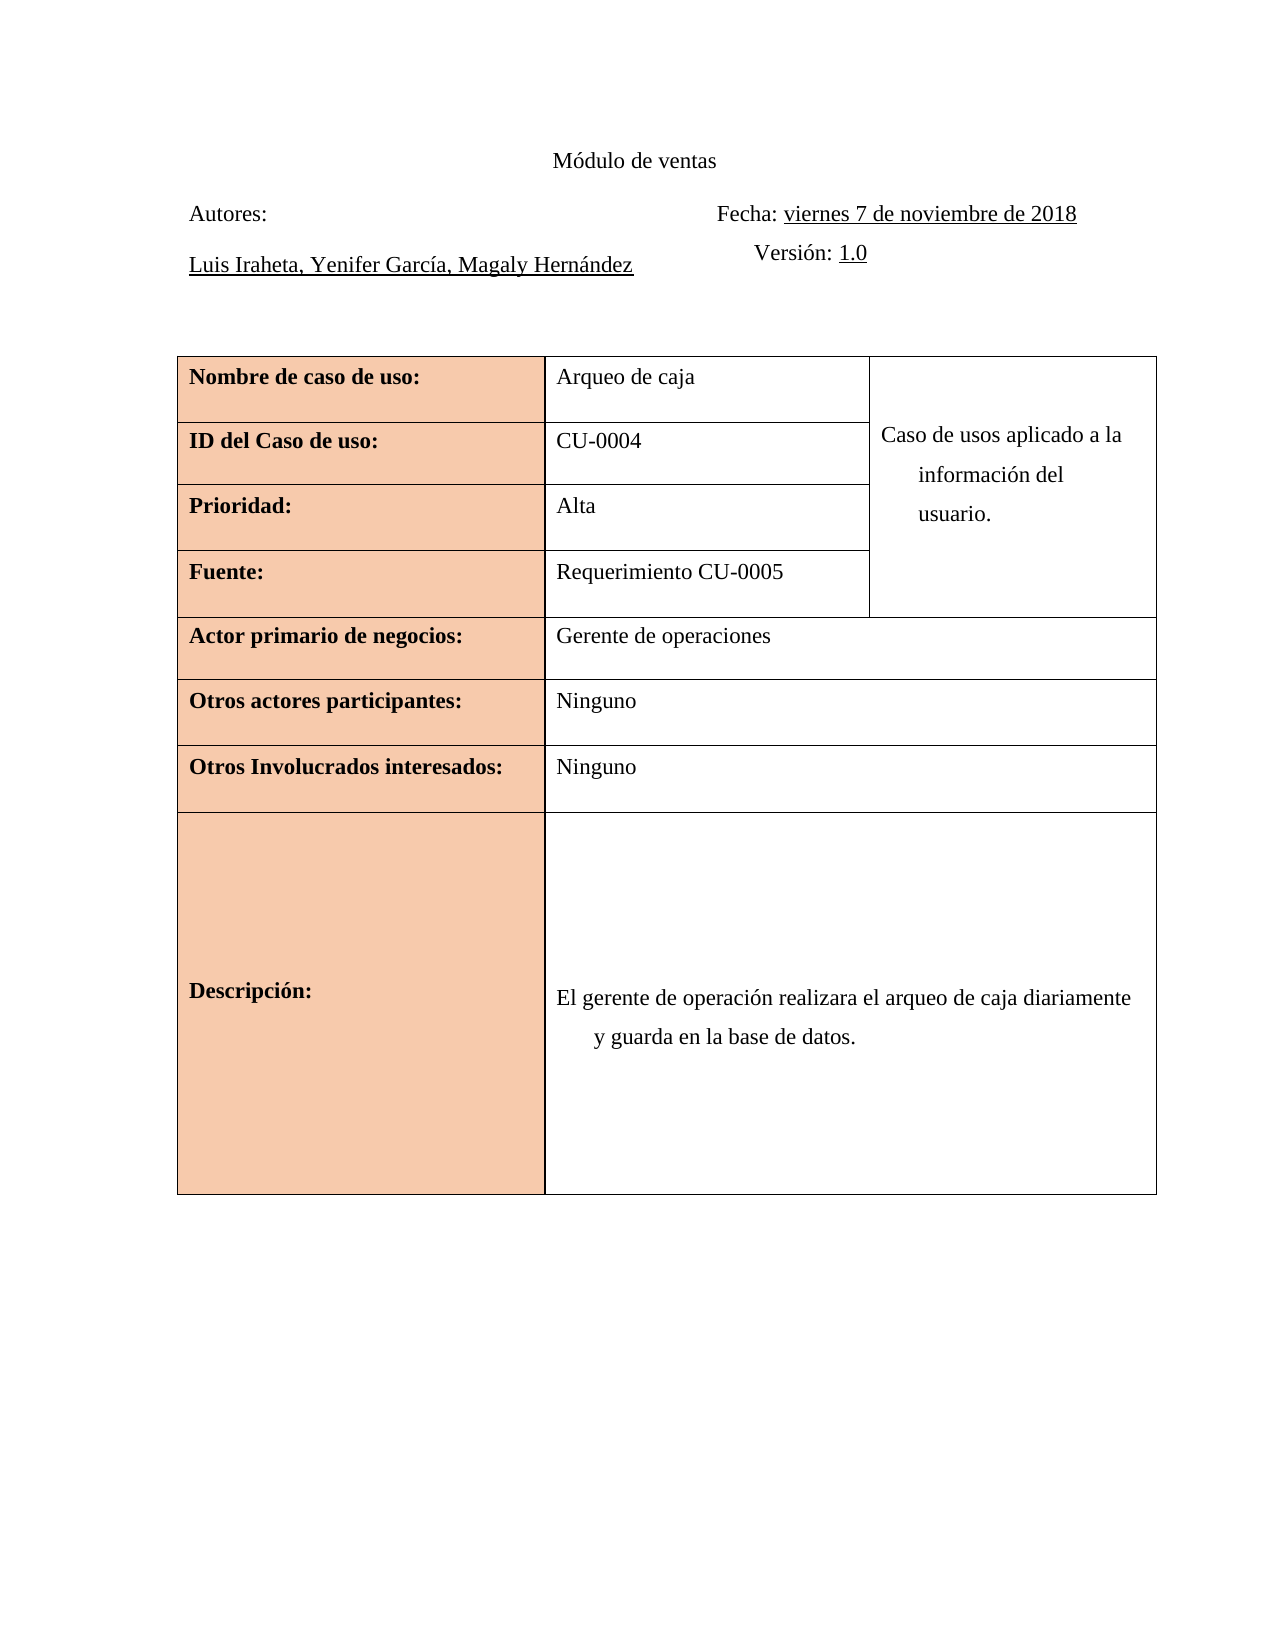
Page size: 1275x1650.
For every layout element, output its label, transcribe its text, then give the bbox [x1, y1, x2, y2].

table_cell Alta [546, 485, 869, 550]
text Módulo de ventas [177, 148, 1092, 174]
table_cell CU-0004 [546, 423, 869, 484]
table_header Nombre de caso de uso: [178, 357, 544, 422]
table_cell Requerimiento CU-0005 [546, 551, 869, 617]
table_cell Gerente de operaciones [546, 618, 1156, 679]
table_cell ID del Caso de uso: [178, 423, 544, 484]
table_header Arqueo de caja [546, 357, 869, 422]
table_header Autores: Luis Iraheta, Yenifer García, Magaly Hernández [177, 200, 705, 303]
table_cell El gerente de operación realizara el arqueo de caja diariamente y guarda en la base de datos. [546, 813, 1156, 1194]
table_cell Fuente: [178, 551, 544, 617]
table_header Fecha: viernes 7 de noviembre de 2018 Versión: 1.0 [705, 200, 1173, 303]
table_cell Otros Involucrados interesados: [178, 746, 544, 812]
table_cell Ninguno [546, 680, 1156, 745]
table_cell Descripción: [178, 813, 544, 1194]
table_cell Otros actores participantes: [178, 680, 544, 745]
table_cell Prioridad: [178, 485, 544, 550]
table_cell Ninguno [546, 746, 1156, 812]
table_header Caso de usos aplicado a la información del usuario. [870, 357, 1156, 617]
table_cell Actor primario de negocios: [178, 618, 544, 679]
